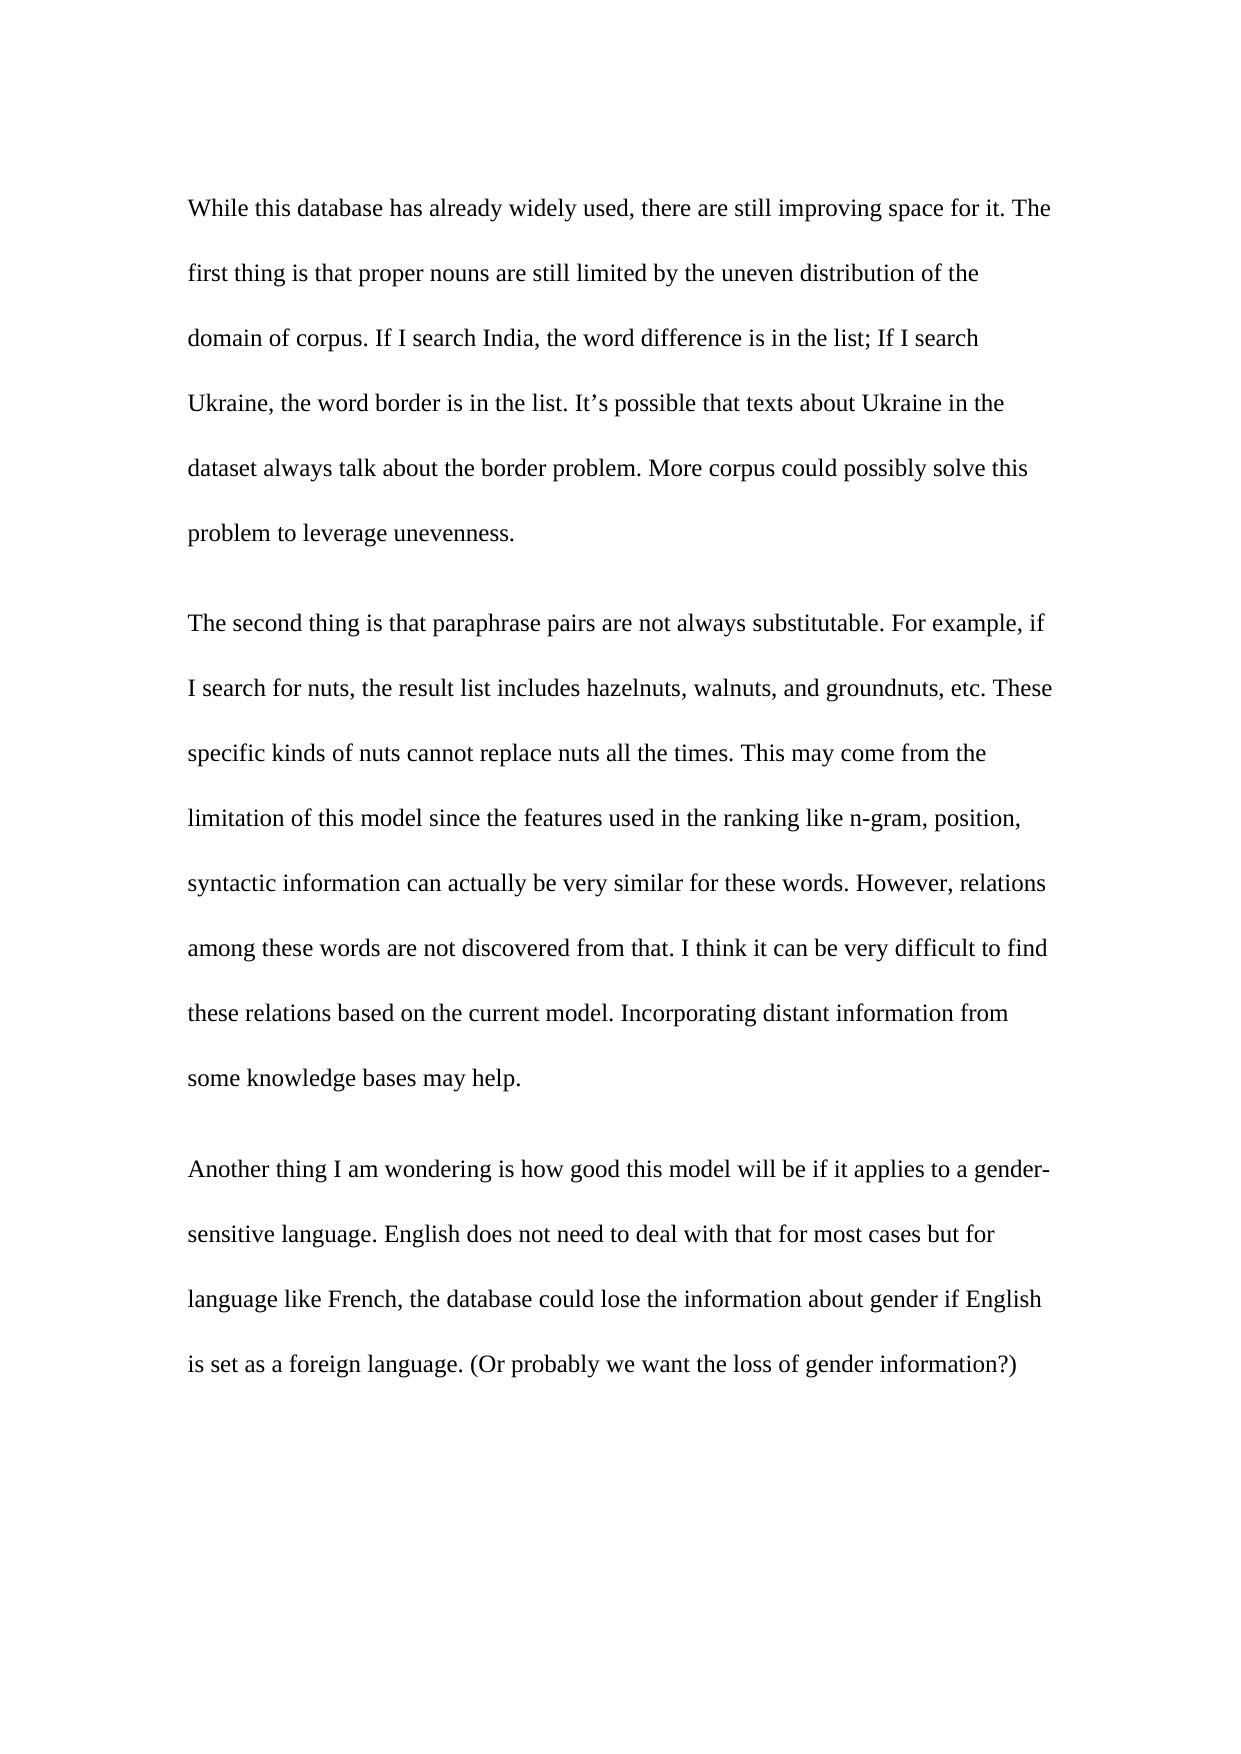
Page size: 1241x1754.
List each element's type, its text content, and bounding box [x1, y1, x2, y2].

text Another thing I am wondering is how good this model will be if it applies to a gender-sensitive language. English does not need to deal with that for most cases but for language like French, the database could lose the information about gender if English is set as a foreign language. (Or probably we want the loss of gender information?) [187, 1152, 1053, 1379]
text While this database has already widely used, there are still improving space for it. The first thing is that proper nouns are still limited by the uneven distribution of the domain of corpus. If I search India, the word difference is in the list; If I search Ukraine, the word border is in the list. It’s possible that texts about Ukraine in the dataset always talk about the border problem. More corpus could possibly solve this problem to leverage unevenness. [187, 191, 1053, 549]
text The second thing is that paraphrase pairs are not always substitutable. For example, if I search for nuts, the result list includes hazelnuts, walnuts, and groundnuts, etc. These specific kinds of nuts cannot replace nuts all the times. This may come from the limitation of this model since the features used in the ranking like n-gram, position, syntactic information can actually be very similar for these words. However, relations among these words are not discovered from that. I think it can be very difficult to find these relations based on the current model. Incorporating distant information from some knowledge bases may help. [187, 607, 1053, 1094]
